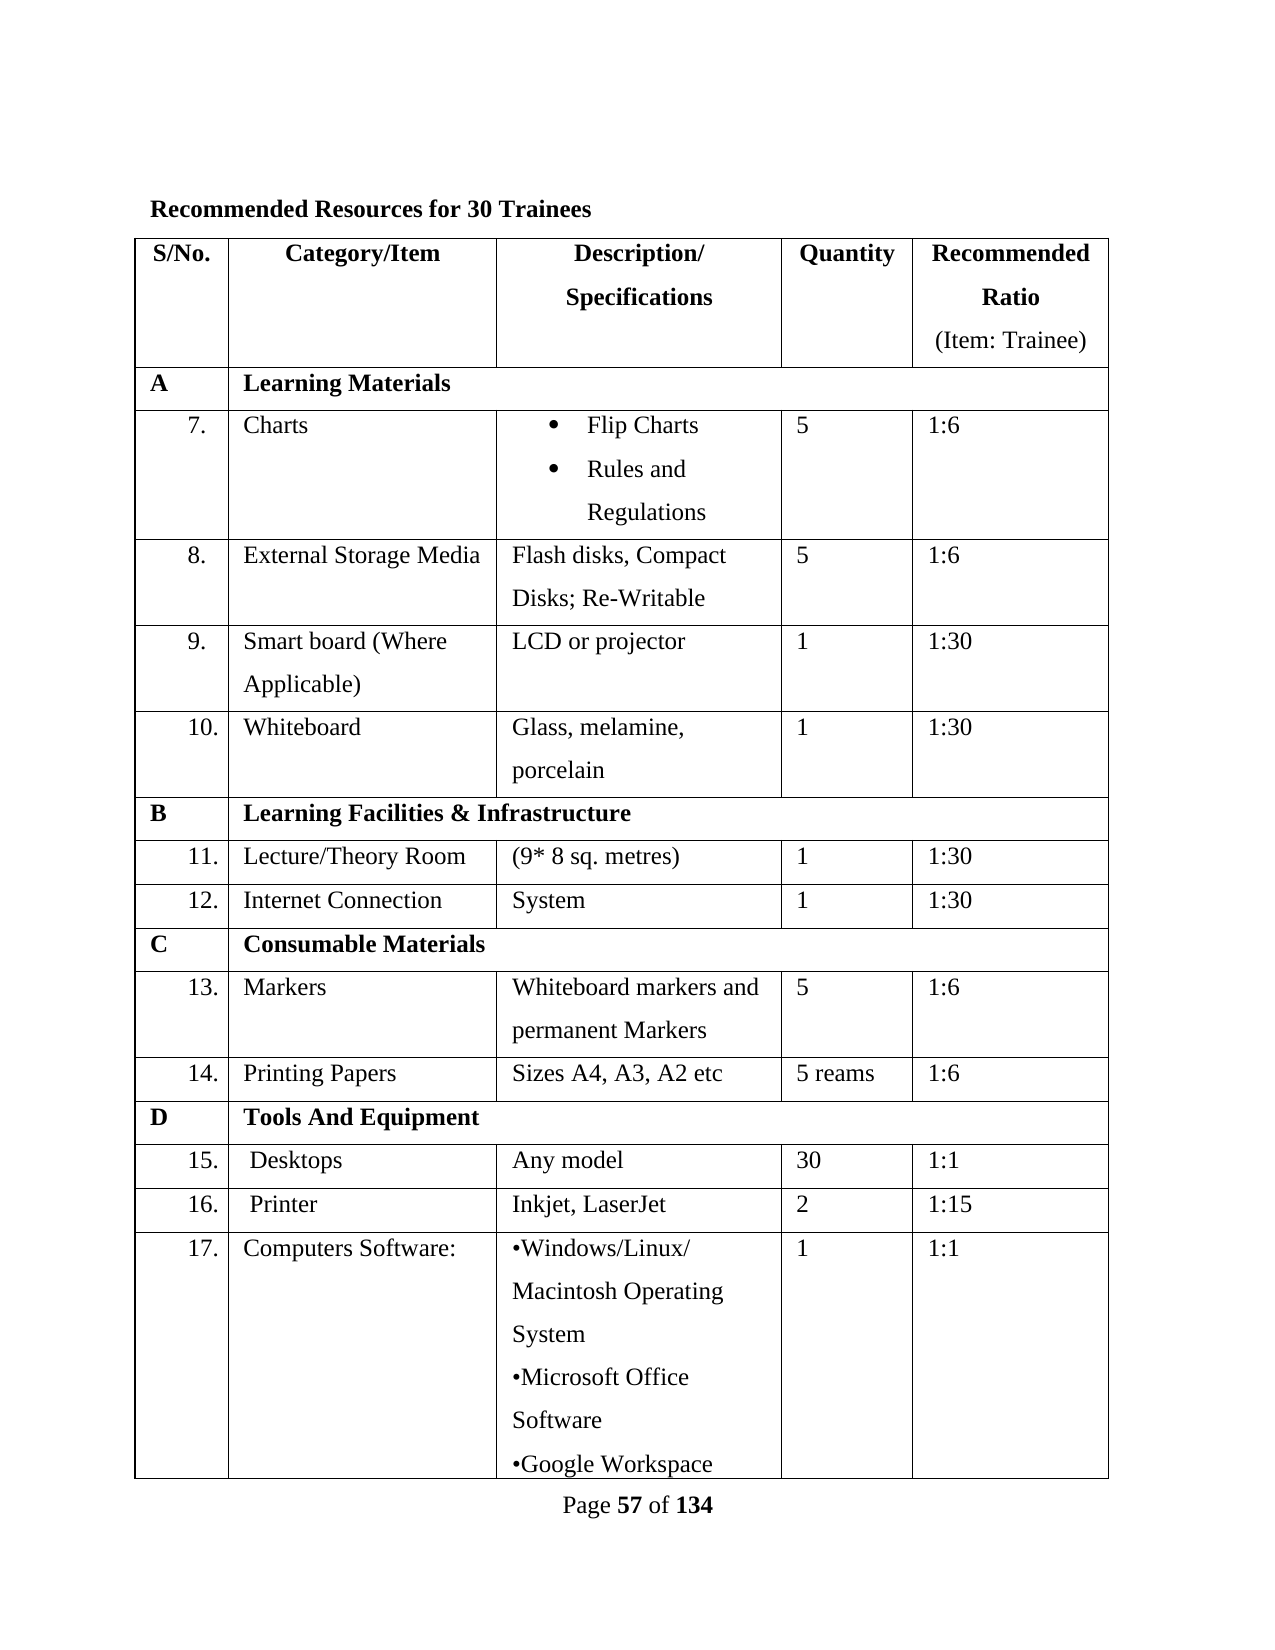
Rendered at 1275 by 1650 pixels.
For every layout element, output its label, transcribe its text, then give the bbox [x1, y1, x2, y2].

table_cell B [136, 798, 228, 840]
table_cell LCD or projector [497, 626, 781, 711]
table_cell 1:30 [913, 712, 1108, 797]
table_cell Computers Software: [229, 1233, 496, 1477]
table_cell Any model [497, 1145, 781, 1188]
table_cell [136, 1145, 228, 1188]
table_header Quantity [782, 239, 912, 367]
table_cell [136, 1058, 228, 1101]
table_cell Tools And Equipment [229, 1102, 1108, 1144]
table_cell A [136, 368, 228, 409]
table_cell Learning Facilities & Infrastructure [229, 798, 1108, 840]
table_cell [136, 1233, 228, 1477]
table_cell 1:6 [913, 1058, 1108, 1101]
table_cell 1 [782, 626, 912, 711]
table_cell External Storage Media [229, 540, 496, 625]
table_cell (9* 8 sq. metres) [497, 841, 781, 884]
table_cell System [497, 885, 781, 928]
table_header Category/Item [229, 239, 496, 367]
table_cell 5 [782, 411, 912, 539]
table_cell Desktops [229, 1145, 496, 1188]
table_cell [136, 540, 228, 625]
table_cell Internet Connection [229, 885, 496, 928]
table_cell Consumable Materials [229, 929, 1108, 971]
table_cell 1 [782, 885, 912, 928]
table_cell 1:6 [913, 411, 1108, 539]
table_cell 1:6 [913, 540, 1108, 625]
table_cell Markers [229, 972, 496, 1057]
table_header Recommended Ratio (Item: Trainee) [913, 239, 1108, 367]
table_cell 1:30 [913, 841, 1108, 884]
table_cell C [136, 929, 228, 971]
table_cell Glass, melamine, porcelain [497, 712, 781, 797]
table_cell 1 [782, 712, 912, 797]
table_cell 1 [782, 1233, 912, 1477]
table_cell Flip Charts Rules and Regulations [497, 411, 781, 539]
text Recommended Resources for 30 Trainees [150, 194, 716, 223]
table_cell Printer [229, 1189, 496, 1232]
table_cell Printing Papers [229, 1058, 496, 1101]
table_cell 1:30 [913, 885, 1108, 928]
table_cell D [136, 1102, 228, 1144]
table_cell Sizes A4, A3, A2 etc [497, 1058, 781, 1101]
table_cell Flash disks, Compact Disks; Re-Writable [497, 540, 781, 625]
table_cell 2 [782, 1189, 912, 1232]
table_cell Charts [229, 411, 496, 539]
table_cell 1:30 [913, 626, 1108, 711]
table_cell 30 [782, 1145, 912, 1188]
table_cell Smart board (Where Applicable) [229, 626, 496, 711]
table_cell 1:6 [913, 972, 1108, 1057]
table_cell Whiteboard [229, 712, 496, 797]
table_cell Whiteboard markers and permanent Markers [497, 972, 781, 1057]
table_cell 5 [782, 972, 912, 1057]
table_header Description/ Specifications [497, 239, 781, 367]
table_cell Lecture/Theory Room [229, 841, 496, 884]
table_cell [136, 972, 228, 1057]
table_cell [136, 712, 228, 797]
table_cell [136, 885, 228, 928]
table_cell 5 [782, 540, 912, 625]
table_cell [497, 1233, 781, 1477]
table_cell [136, 626, 228, 711]
table_cell Inkjet, LaserJet [497, 1189, 781, 1232]
table_cell Learning Materials [229, 368, 1108, 409]
table_cell 1 [782, 841, 912, 884]
table_cell [136, 411, 228, 539]
table_cell 1:1 [913, 1233, 1108, 1477]
table_cell [136, 1189, 228, 1232]
table_header S/No. [136, 239, 228, 367]
table_cell [136, 841, 228, 884]
table_cell 1:15 [913, 1189, 1108, 1232]
table_cell 5 reams [782, 1058, 912, 1101]
table_cell 1:1 [913, 1145, 1108, 1188]
